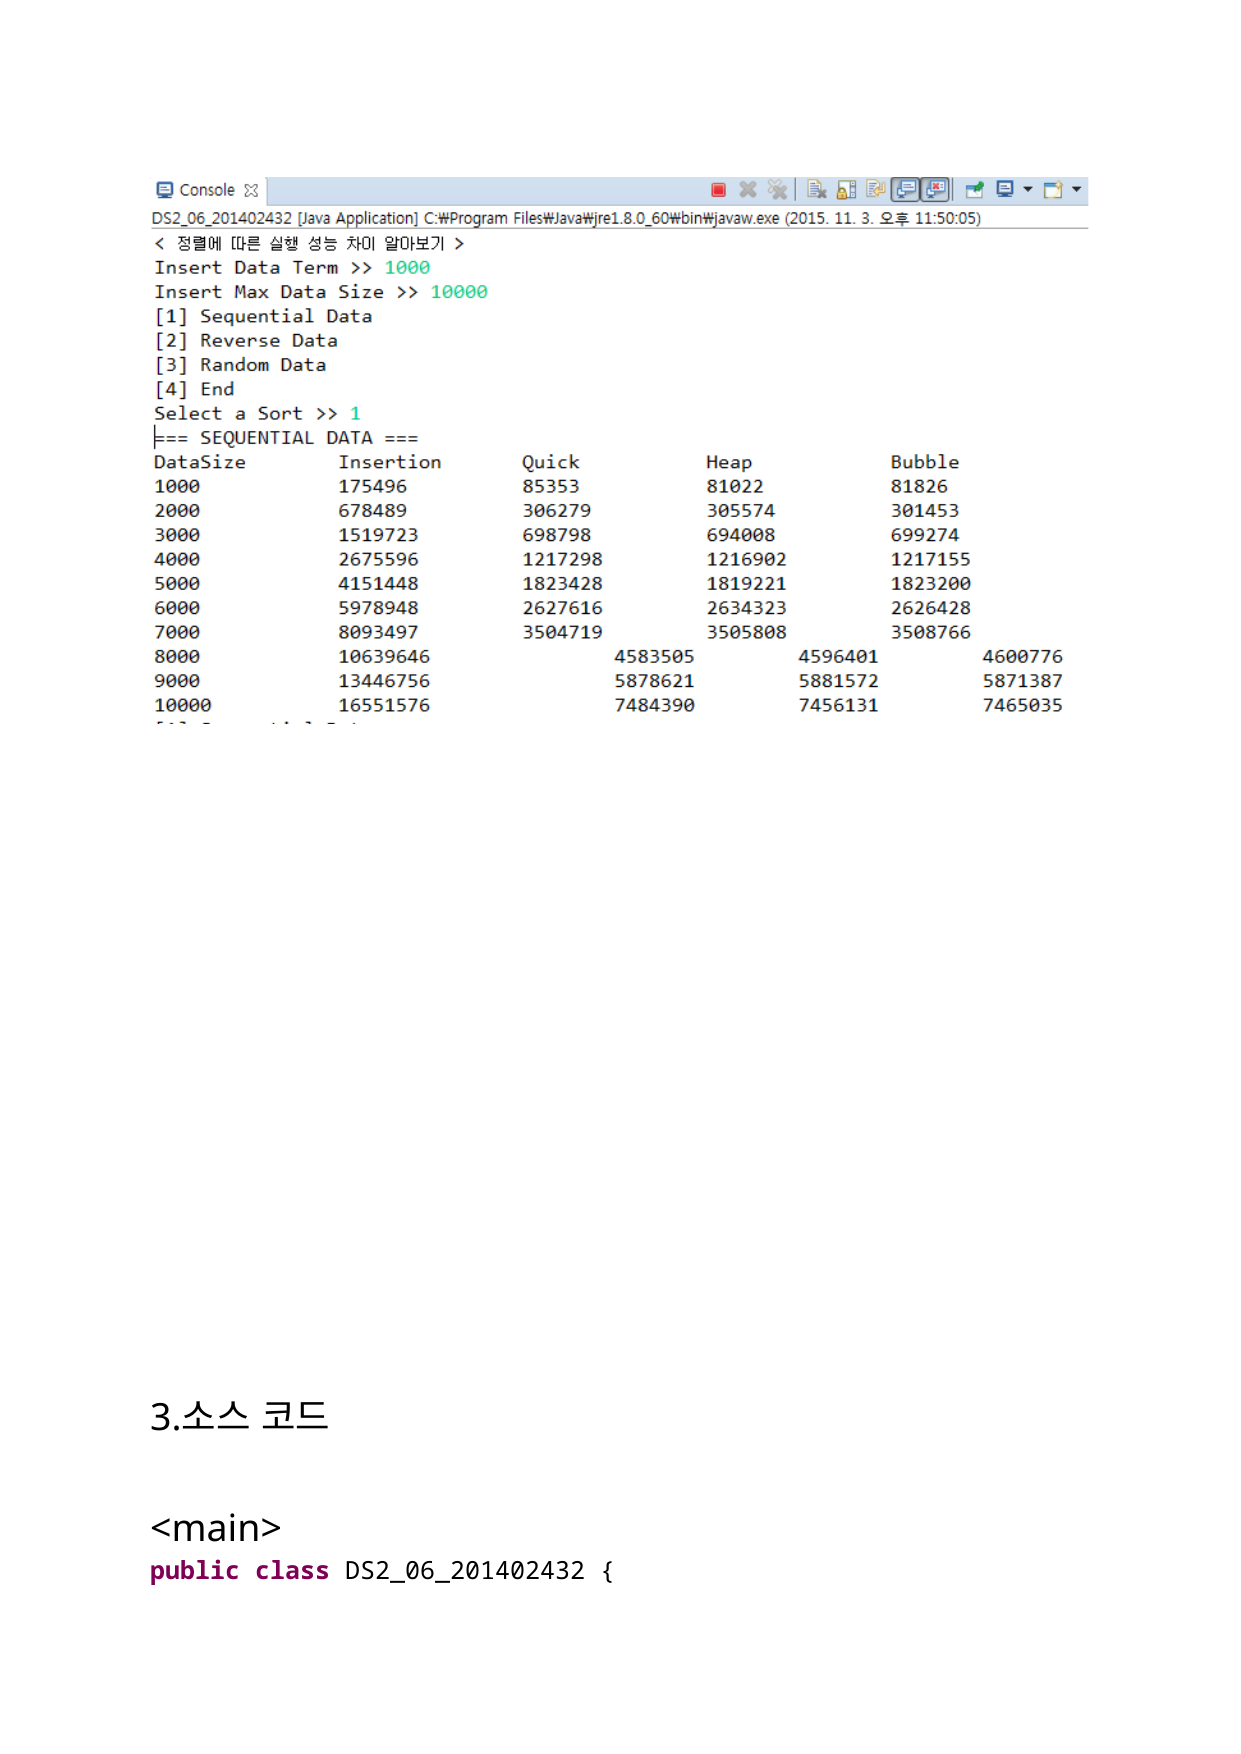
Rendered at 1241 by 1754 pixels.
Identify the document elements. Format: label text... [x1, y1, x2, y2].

picture [150, 177, 1089, 724]
text 3.소스 코드 [150, 1387, 1090, 1441]
text public class DS2_06_201402432 { [150, 1553, 1090, 1587]
text <main> [150, 1502, 1090, 1553]
